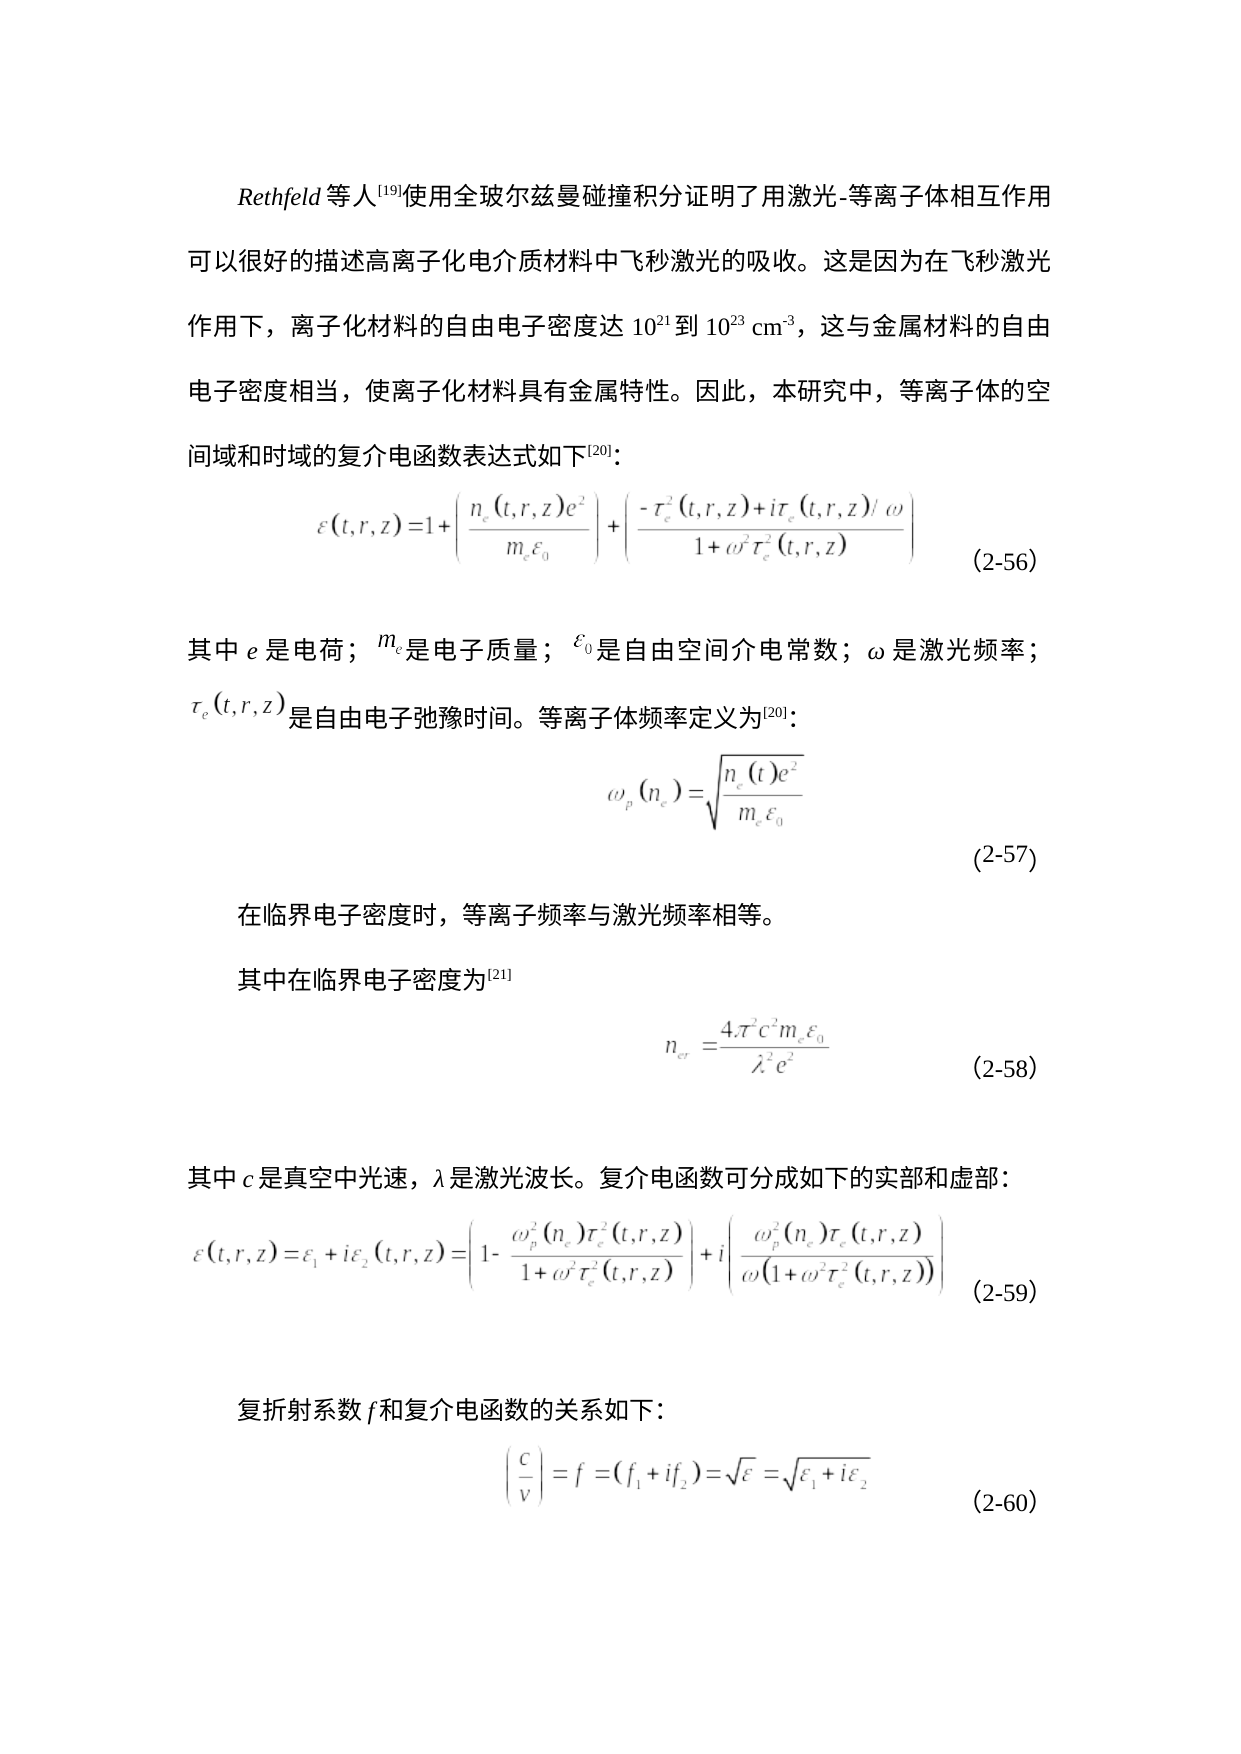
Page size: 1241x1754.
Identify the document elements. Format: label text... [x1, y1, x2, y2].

text 其中在临界电子密度为[21] [187, 946, 1053, 1011]
text （2-59） [187, 1209, 1053, 1339]
text （2-58） [187, 1011, 1053, 1108]
text （2-57） [187, 751, 1053, 881]
text Rethfeld等人[19]使用全玻尔兹曼碰撞积分证明了用激光-等离子体相互作用可以很好的描述高离子化电介质材料中飞秒激光的吸收。这是因为在飞秒激光作用下，离子化材料的自由电子密度达1021到1023 cm-3，这与金属材料的自由电子密度相当，使离子化材料具有金属特性。因此，本研究中，等离子体的空间域和时域的复介电函数表达式如下[20]： [187, 162, 1053, 487]
text （2-56） [187, 487, 1053, 584]
text （2-60） [187, 1441, 1053, 1538]
text 其中e是电荷；是电子质量；是自由空间介电常数；ω是激光频率；是自由电子弛豫时间。等离子体频率定义为[20]： [187, 621, 1053, 751]
text 其中c是真空中光速，λ是激光波长。复介电函数可分成如下的实部和虚部： [187, 1144, 1053, 1209]
text 在临界电子密度时，等离子频率与激光频率相等。 [187, 881, 1053, 946]
text 复折射系数f和复介电函数的关系如下： [187, 1376, 1053, 1441]
